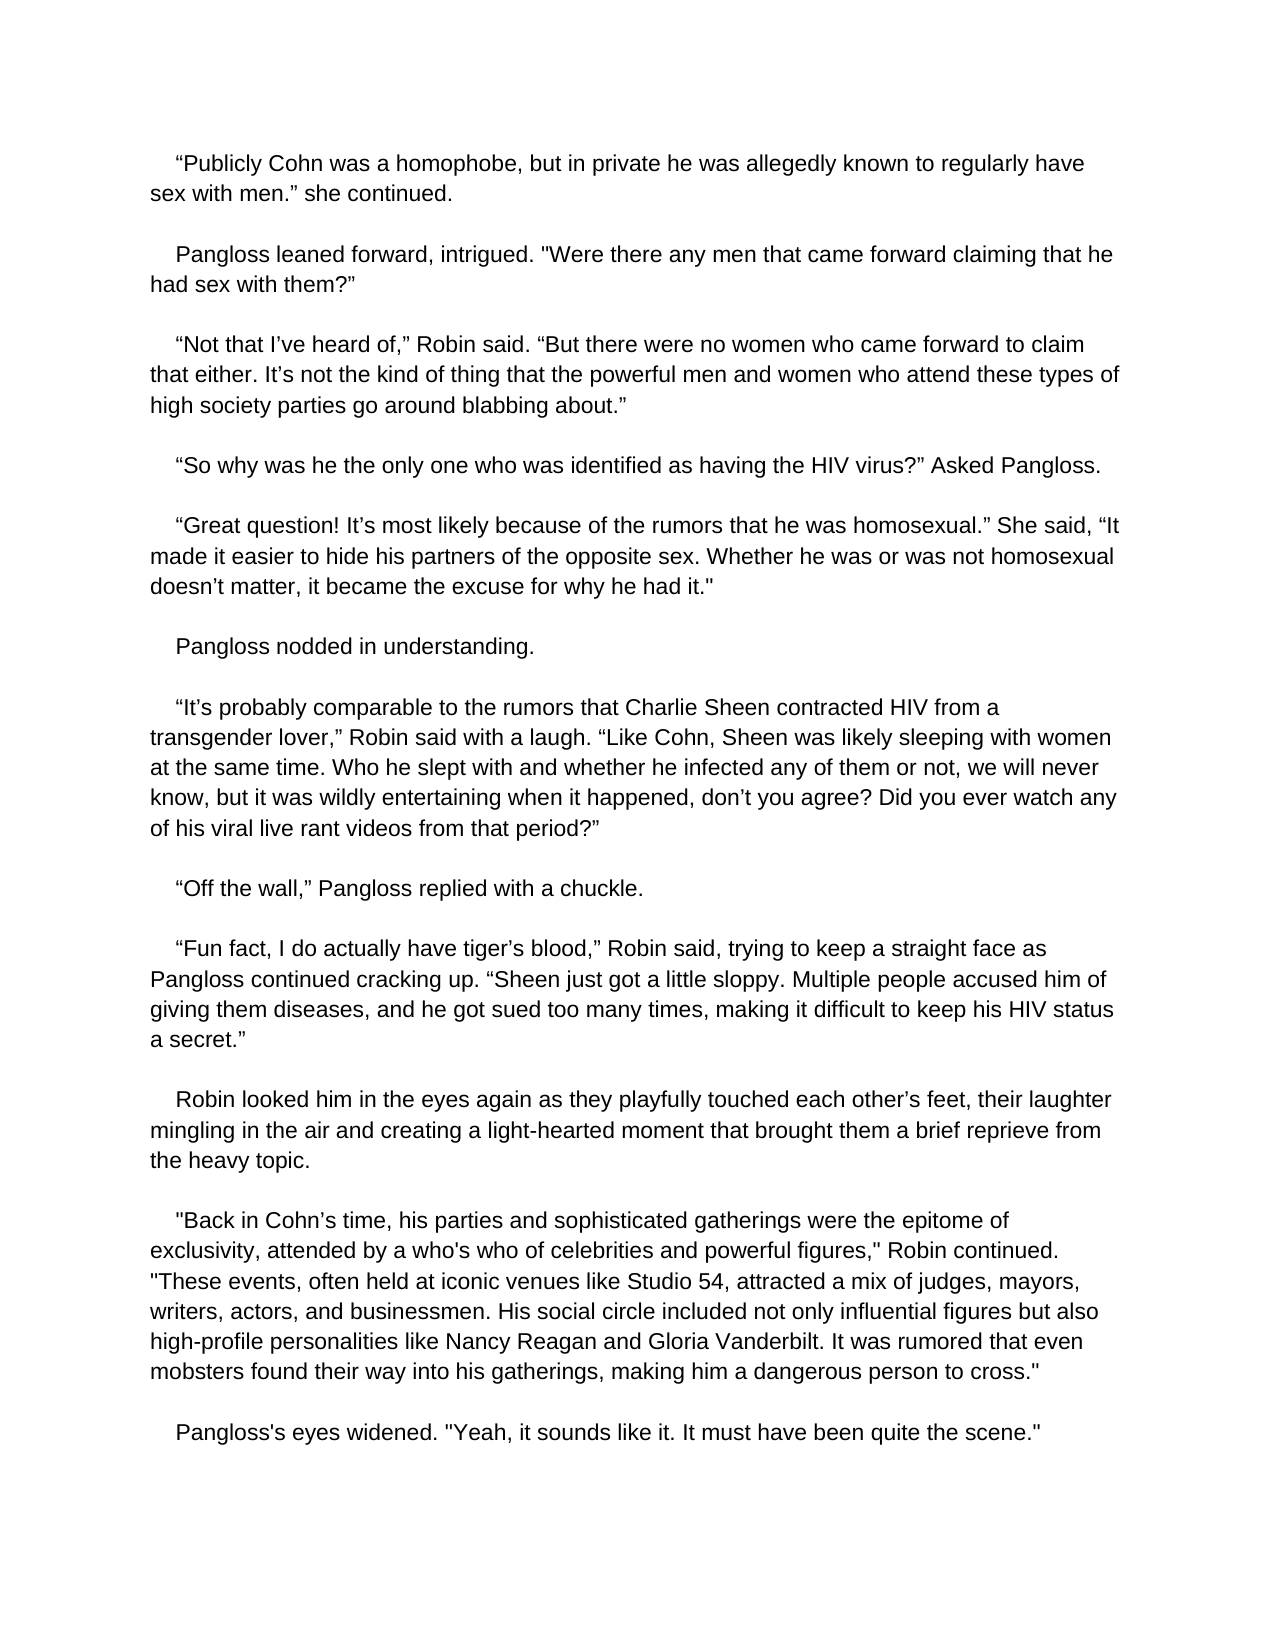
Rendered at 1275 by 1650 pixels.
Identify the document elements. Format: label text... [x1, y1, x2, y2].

text “Great question! It’s most likely because of the rumors that he was homosexual.” She said, “It made it easier to hide his partners of the opposite sex. Whether he was or was not homosexual doesn’t matter, it became the excuse for why he had it." [150, 512, 1125, 599]
text "Back in Cohn’s time, his parties and sophisticated gatherings were the epitome of exclusivity, attended by a who's who of celebrities and powerful figures," Robin continued. "These events, often held at iconic venues like Studio 54, attracted a mix of judges, mayors, writers, actors, and businessmen. His social circle included not only influential figures but also high-profile personalities like Nancy Reagan and Gloria Vanderbilt. It was rumored that even mobsters found their way into his gatherings, making him a dangerous person to cross." [150, 1207, 1125, 1385]
text “Publicly Cohn was a homophobe, but in private he was allegedly known to regularly have sex with men.” she continued. [150, 150, 1125, 207]
text “Fun fact, I do actually have tiger’s blood,” Robin said, trying to keep a straight face as Pangloss continued cracking up. “Sheen just got a little sloppy. Multiple people accused him of giving them diseases, and he got sued too many times, making it difficult to keep his HIV status a secret.” [150, 935, 1125, 1052]
text “Off the wall,” Pangloss replied with a chuckle. [150, 875, 1125, 901]
text “Not that I’ve heard of,” Robin said. “But there were no women who came forward to claim that either. It’s not the kind of thing that the powerful men and women who attend these types of high society parties go around blabbing about.” [150, 331, 1125, 418]
text Pangloss leaned forward, intrigued. "Were there any men that came forward claiming that he had sex with them?” [150, 241, 1125, 297]
text “So why was he the only one who was identified as having the HIV virus?” Asked Pangloss. [150, 452, 1125, 478]
text Pangloss's eyes widened. "Yeah, it sounds like it. It must have been quite the scene." [150, 1419, 1125, 1445]
text Robin looked him in the eyes again as they playfully touched each other’s feet, their laughter mingling in the air and creating a light-hearted moment that brought them a brief reprieve from the heavy topic. [150, 1086, 1125, 1173]
text “It’s probably comparable to the rumors that Charlie Sheen contracted HIV from a transgender lover,” Robin said with a laugh. “Like Cohn, Sheen was likely sleeping with women at the same time. Who he slept with and whether he infected any of them or not, we will never know, but it was wildly entertaining when it happened, don’t you agree? Did you ever watch any of his viral live rant videos from that period?” [150, 694, 1125, 841]
text Pangloss nodded in understanding. [150, 633, 1125, 660]
